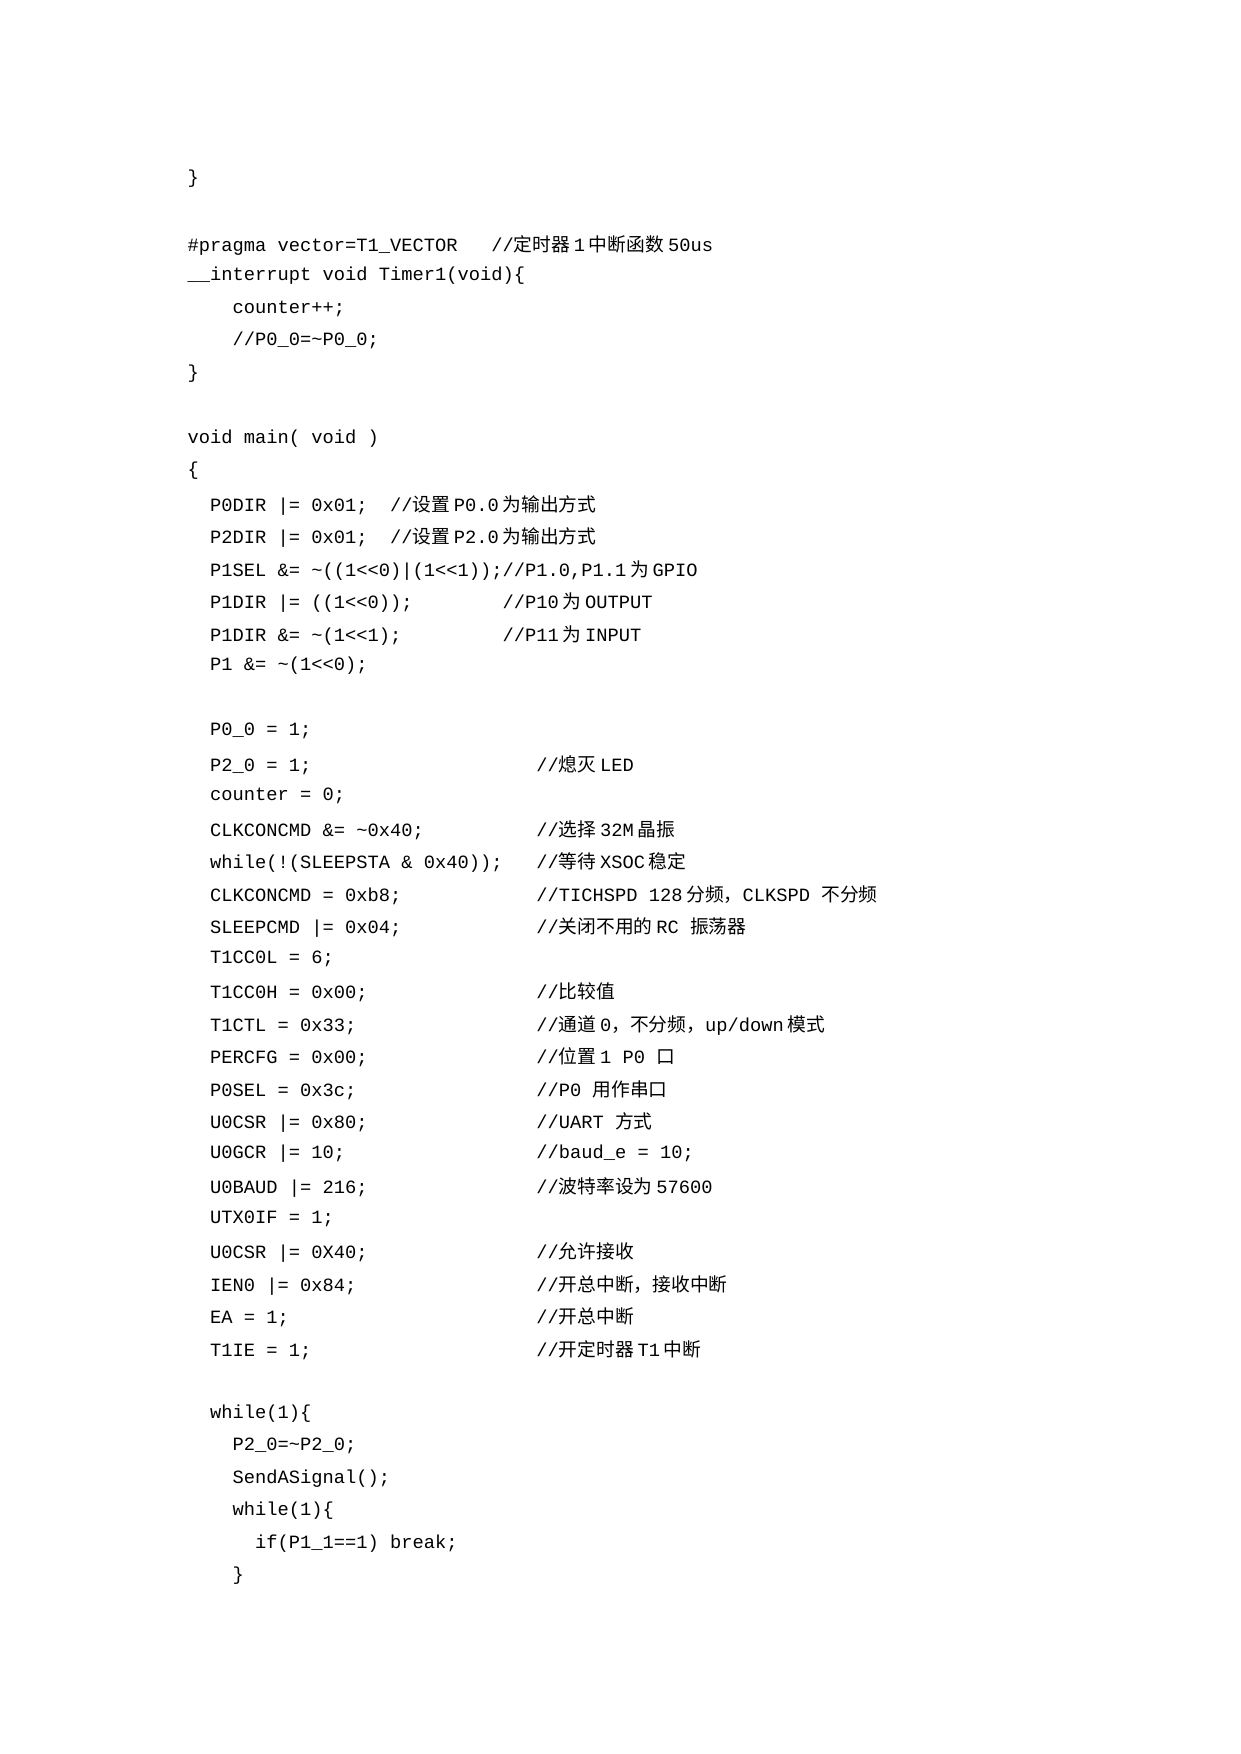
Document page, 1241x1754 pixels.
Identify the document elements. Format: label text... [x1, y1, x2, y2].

text CLKCONCMD &= ~0x40; //选择32M晶振 [187, 812, 1053, 844]
text P2_0=~P2_0; [187, 1429, 1053, 1462]
text PERCFG = 0x00; //位置1 P0 口 [187, 1039, 1053, 1072]
text P1DIR &= ~(1<<1); //P11为INPUT [187, 617, 1053, 649]
text P0_0 = 1; [187, 714, 1053, 747]
text SendASignal(); [187, 1462, 1053, 1494]
text UTX0IF = 1; [187, 1202, 1053, 1234]
text //P0_0=~P0_0; [187, 324, 1053, 357]
text IEN0 |= 0x84; //开总中断，接收中断 [187, 1267, 1053, 1299]
text P1DIR |= ((1<<0)); //P10为OUTPUT [187, 584, 1053, 617]
text } [187, 162, 1053, 194]
text { [187, 454, 1053, 487]
text SLEEPCMD |= 0x04; //关闭不用的RC 振荡器 [187, 909, 1053, 942]
text counter = 0; [187, 779, 1053, 812]
text U0CSR |= 0X40; //允许接收 [187, 1234, 1053, 1267]
text EA = 1; //开总中断 [187, 1299, 1053, 1332]
text U0CSR |= 0x80; //UART 方式 [187, 1104, 1053, 1137]
text P2DIR |= 0x01; //设置P2.0为输出方式 [187, 519, 1053, 552]
text while(1){ [187, 1397, 1053, 1429]
text T1CC0L = 6; [187, 942, 1053, 974]
text counter++; [187, 292, 1053, 324]
text P2_0 = 1; //熄灭LED [187, 747, 1053, 779]
text } [187, 1559, 1053, 1592]
text P0SEL = 0x3c; //P0 用作串口 [187, 1072, 1053, 1104]
text void main( void ) [187, 422, 1053, 454]
text P1SEL &= ~((1<<0)|(1<<1));//P1.0,P1.1为GPIO [187, 552, 1053, 584]
text U0BAUD |= 216; //波特率设为57600 [187, 1169, 1053, 1202]
text T1IE = 1; //开定时器T1中断 [187, 1332, 1053, 1364]
text T1CTL = 0x33; //通道0，不分频，up/down模式 [187, 1007, 1053, 1039]
text } [187, 357, 1053, 389]
text P0DIR |= 0x01; //设置P0.0为输出方式 [187, 487, 1053, 519]
text __interrupt void Timer1(void){ [187, 259, 1053, 292]
text while(1){ [187, 1494, 1053, 1527]
text T1CC0H = 0x00; //比较值 [187, 974, 1053, 1007]
text while(!(SLEEPSTA & 0x40)); //等待XSOC稳定 [187, 844, 1053, 877]
text U0GCR |= 10; //baud_e = 10; [187, 1137, 1053, 1169]
text P1 &= ~(1<<0); [187, 649, 1053, 682]
text #pragma vector=T1_VECTOR //定时器1中断函数 50us [187, 227, 1053, 259]
text CLKCONCMD = 0xb8; //TICHSPD 128分频，CLKSPD 不分频 [187, 877, 1053, 909]
text if(P1_1==1) break; [187, 1527, 1053, 1559]
